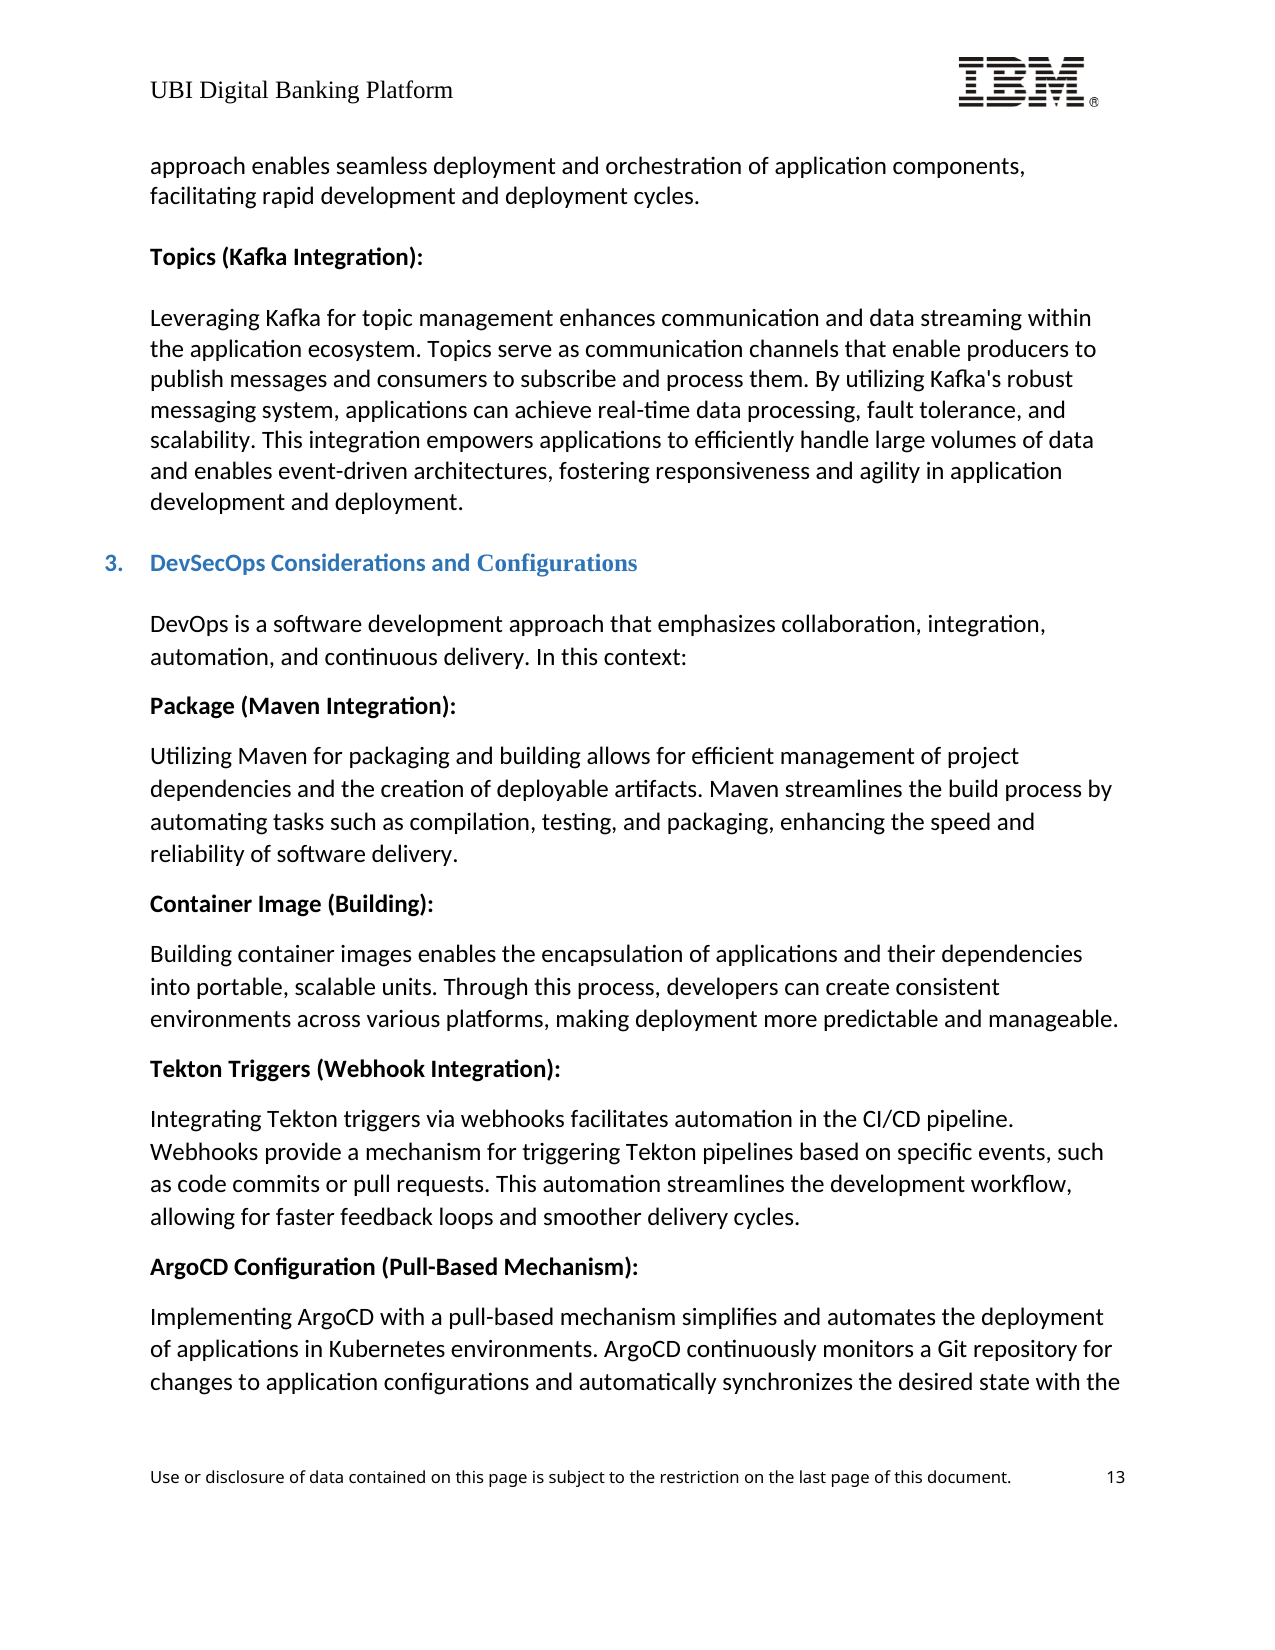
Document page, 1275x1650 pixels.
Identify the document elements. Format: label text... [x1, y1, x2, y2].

text Package (Maven Integration): [150, 690, 1125, 721]
text Utilizing Maven for packaging and building allows for efficient management of project dependencies and the creation of deployable artifacts. Maven streamlines the build process by automating tasks such as compilation, testing, and packaging, enhancing the speed and reliability of software delivery. [150, 740, 1125, 869]
text Topics (Kafka Integration): [150, 242, 1125, 272]
text Integrating Tekton triggers via webhooks facilitates automation in the CI/CD pipeline. Webhooks provide a mechanism for triggering Tekton pipelines based on specific events, such as code commits or pull requests. This automation streamlines the development workflow, allowing for faster feedback loops and smoother delivery cycles. [150, 1103, 1125, 1232]
text DevOps is a software development approach that emphasizes collaboration, integration, automation, and continuous delivery. In this context: [150, 608, 1125, 671]
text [150, 1301, 1125, 1397]
list DevSecOps Considerations and Configurations [104, 547, 1125, 577]
text Leveraging Kafka for topic management enhances communication and data streaming within the application ecosystem. Topics serve as communication channels that enable producers to publish messages and consumers to subscribe and process them. By utilizing Kafka's robust messaging system, applications can achieve real-time data processing, fault tolerance, and scalability. This integration empowers applications to efficiently handle large volumes of data and enables event-driven architectures, fostering responsiveness and agility in application development and deployment. [150, 303, 1125, 516]
text Building container images enables the encapsulation of applications and their dependencies into portable, scalable units. Through this process, developers can create consistent environments across various platforms, making deployment more predictable and manageable. [150, 938, 1125, 1034]
text Container Image (Building): [150, 888, 1125, 919]
text Tekton Triggers (Webhook Integration): [150, 1053, 1125, 1084]
text ArgoCD Configuration (Pull-Based Mechanism): [150, 1251, 1125, 1282]
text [150, 150, 1125, 211]
picture [958, 57, 1099, 107]
